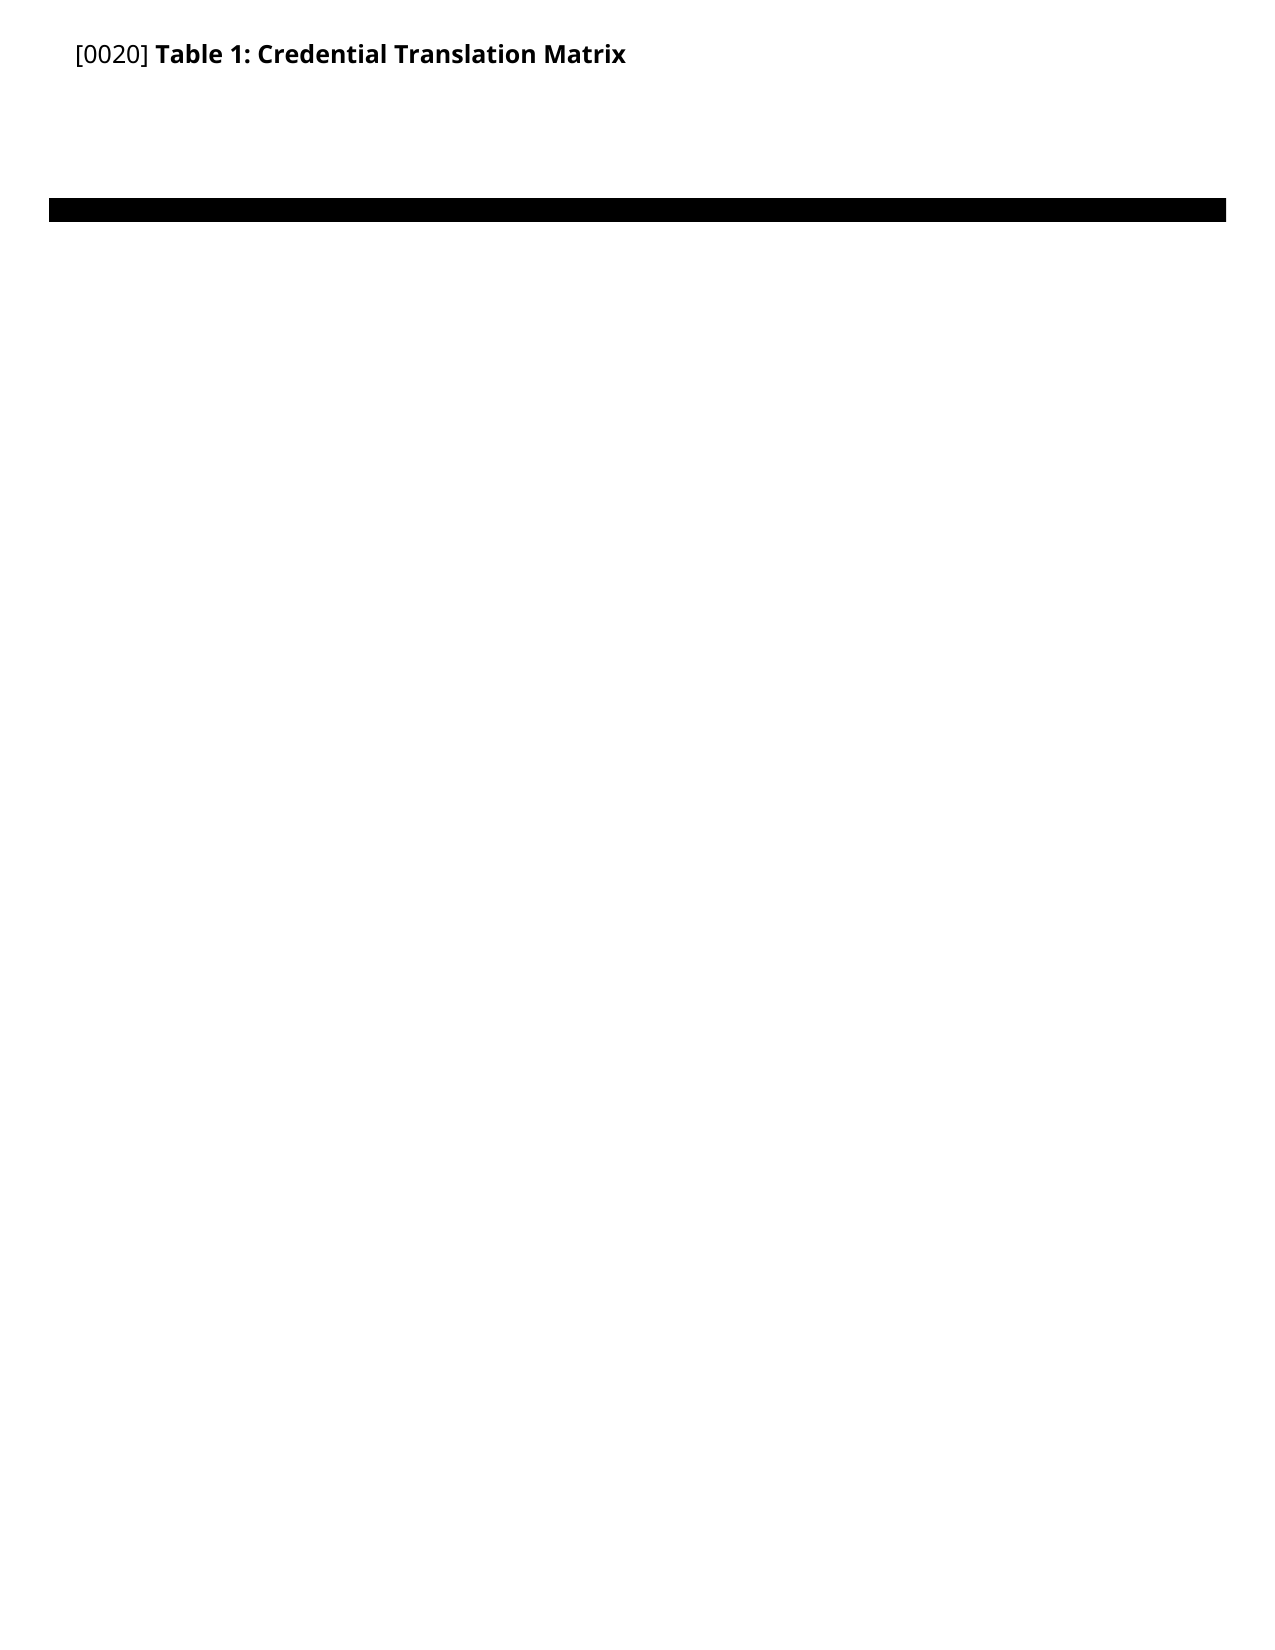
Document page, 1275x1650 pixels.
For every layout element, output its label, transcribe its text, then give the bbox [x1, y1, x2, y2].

text [0020] Table 1: Credential Translation Matrix [75, 36, 1198, 70]
picture [49, 198, 1227, 222]
